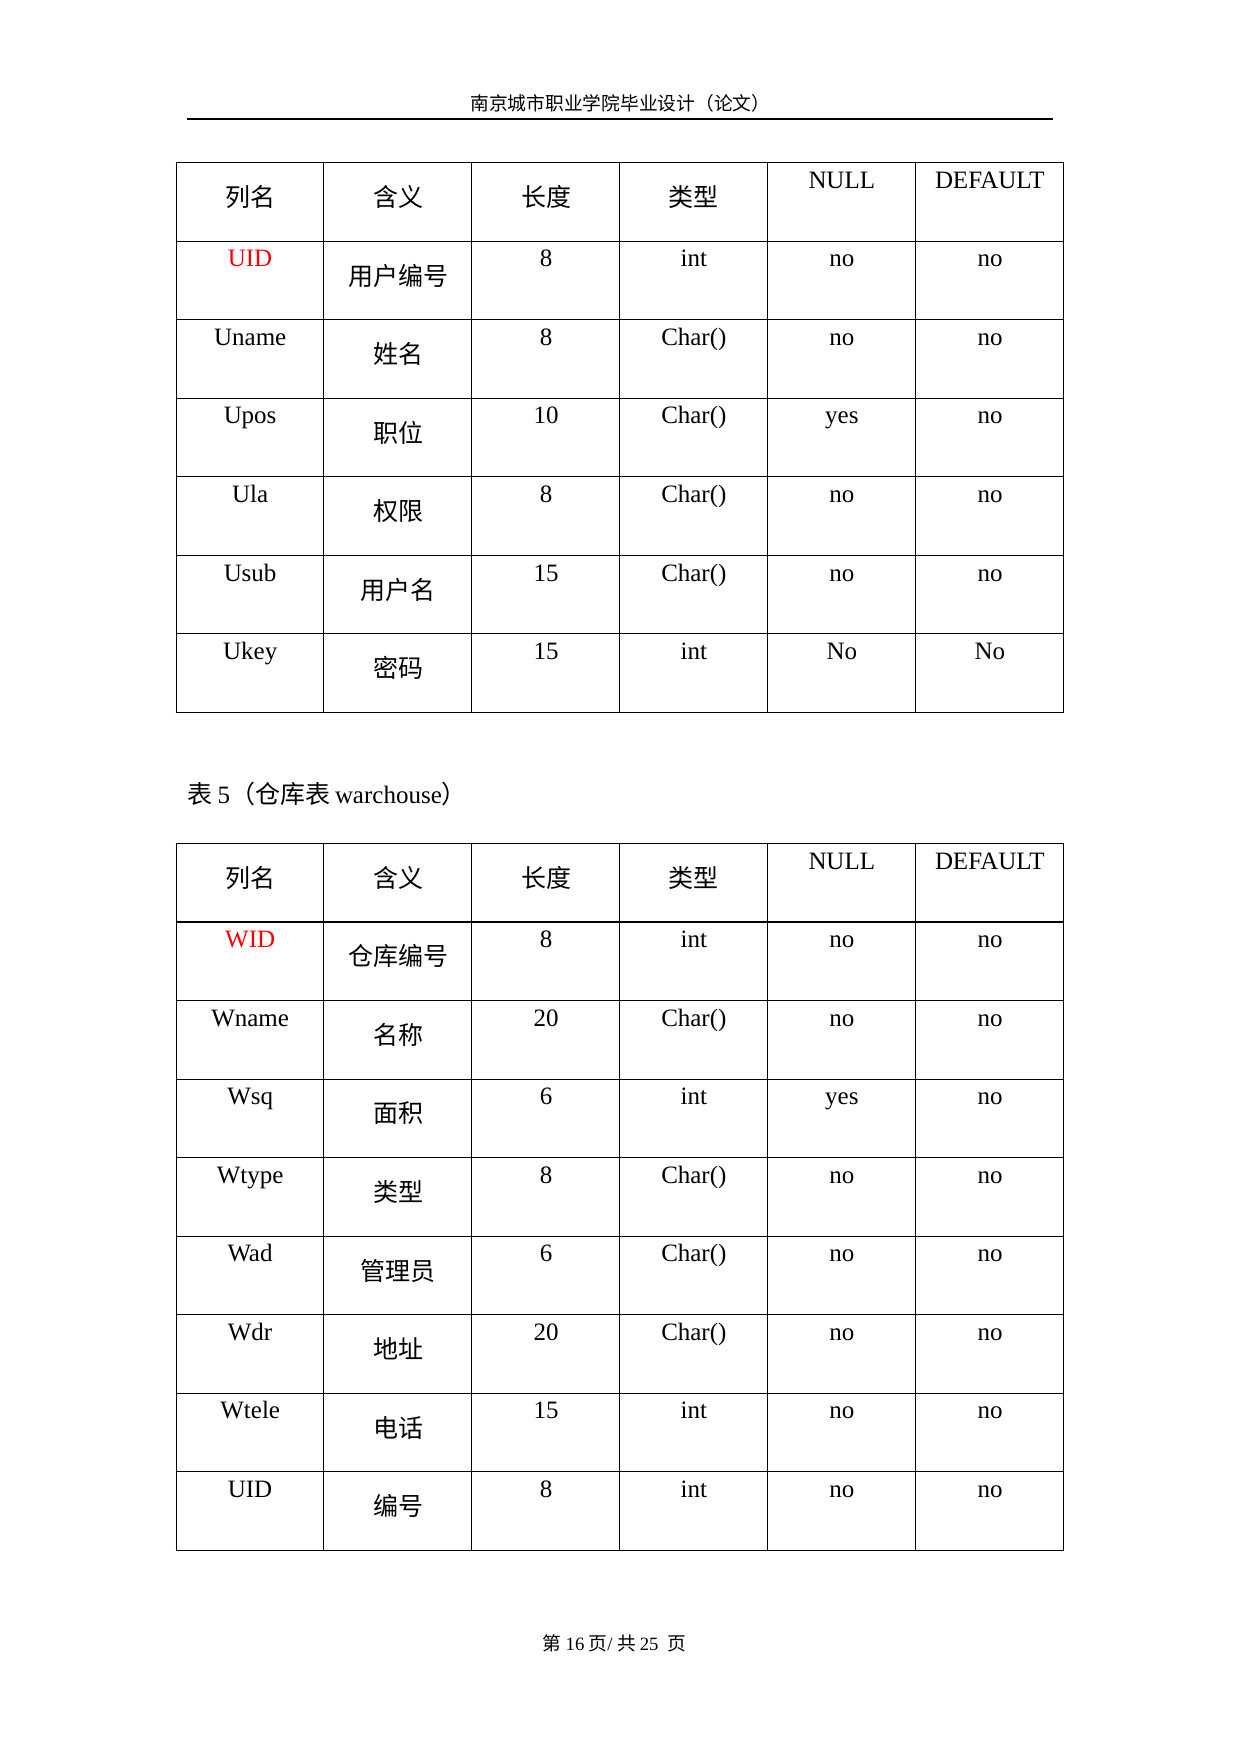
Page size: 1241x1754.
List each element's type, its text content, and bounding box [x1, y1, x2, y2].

table_cell Char() [620, 320, 767, 398]
table_cell Char() [620, 1237, 767, 1314]
table_cell Wtele [177, 1394, 323, 1471]
table_cell 6 [472, 1237, 619, 1314]
table_cell int [620, 1472, 767, 1550]
table_cell Upos [177, 399, 323, 476]
table_header 列名 [177, 163, 323, 241]
table_cell Char() [620, 556, 767, 633]
table_cell 8 [472, 320, 619, 398]
table_cell Wdr [177, 1315, 323, 1393]
table_cell 8 [472, 242, 619, 319]
table_cell 地址 [324, 1315, 471, 1393]
table_cell no [916, 1237, 1063, 1314]
table_header 长度 [472, 844, 619, 921]
table_cell Wad [177, 1237, 323, 1314]
table_cell 电话 [324, 1394, 471, 1471]
table_cell Char() [620, 1001, 767, 1078]
table_cell no [916, 1394, 1063, 1471]
table_cell WID [177, 923, 323, 1000]
table_cell no [916, 477, 1063, 555]
table_cell 20 [472, 1001, 619, 1078]
table_cell no [768, 1394, 915, 1471]
table_header 含义 [324, 163, 471, 241]
table_cell int [620, 1080, 767, 1157]
table_cell Ula [177, 477, 323, 555]
table_cell Char() [620, 1315, 767, 1393]
table_cell no [768, 1315, 915, 1393]
table_cell No [916, 634, 1063, 712]
table_cell no [916, 1472, 1063, 1550]
table_cell No [768, 634, 915, 712]
table_cell Usub [177, 556, 323, 633]
table_cell Wname [177, 1001, 323, 1078]
table_cell Wtype [177, 1158, 323, 1236]
table_cell Wsq [177, 1080, 323, 1157]
table_cell 名称 [324, 1001, 471, 1078]
table_cell int [620, 923, 767, 1000]
table_cell 编号 [324, 1472, 471, 1550]
table_header DEFAULT [916, 844, 1063, 921]
table_cell 面积 [324, 1080, 471, 1157]
table_cell no [916, 399, 1063, 476]
table_header 类型 [620, 163, 767, 241]
table_cell Ukey [177, 634, 323, 712]
table_cell 权限 [324, 477, 471, 555]
table_cell yes [768, 399, 915, 476]
table_header 含义 [324, 844, 471, 921]
table_header 类型 [620, 844, 767, 921]
table_cell 10 [472, 399, 619, 476]
table_cell 姓名 [324, 320, 471, 398]
table_cell 15 [472, 1394, 619, 1471]
table_cell no [916, 556, 1063, 633]
table_cell 20 [472, 1315, 619, 1393]
table_cell 类型 [324, 1158, 471, 1236]
table_cell no [768, 1472, 915, 1550]
table_cell Char() [620, 477, 767, 555]
table_header 列名 [177, 844, 323, 921]
table_cell no [768, 923, 915, 1000]
table_cell no [916, 1315, 1063, 1393]
table_cell 用户名 [324, 556, 471, 633]
table_cell 密码 [324, 634, 471, 712]
table_cell no [916, 923, 1063, 1000]
table_header NULL [768, 844, 915, 921]
table_cell UID [177, 1472, 323, 1550]
table_cell int [620, 1394, 767, 1471]
table_cell 15 [472, 634, 619, 712]
table_cell 仓库编号 [324, 923, 471, 1000]
table_cell 管理员 [324, 1237, 471, 1314]
table_cell UID [177, 242, 323, 319]
table_cell 用户编号 [324, 242, 471, 319]
table_cell 8 [472, 1472, 619, 1550]
table_cell no [916, 320, 1063, 398]
table_cell 15 [472, 556, 619, 633]
table_cell no [768, 1158, 915, 1236]
table_cell no [768, 556, 915, 633]
table_header 长度 [472, 163, 619, 241]
table_cell yes [768, 1080, 915, 1157]
table_cell Char() [620, 1158, 767, 1236]
table_cell Uname [177, 320, 323, 398]
table_cell 6 [472, 1080, 619, 1157]
table_cell 职位 [324, 399, 471, 476]
table_cell no [768, 477, 915, 555]
table_cell 8 [472, 477, 619, 555]
table_cell 8 [472, 1158, 619, 1236]
table_cell int [620, 634, 767, 712]
table_cell no [768, 1237, 915, 1314]
table_cell no [916, 1001, 1063, 1078]
table_header DEFAULT [916, 163, 1063, 241]
table_cell no [768, 242, 915, 319]
table_cell no [916, 242, 1063, 319]
text 表5（仓库表warchouse） [187, 760, 1053, 825]
table_header NULL [768, 163, 915, 241]
table_cell int [620, 242, 767, 319]
table_cell no [916, 1158, 1063, 1236]
table_cell Char() [620, 399, 767, 476]
table_cell no [768, 1001, 915, 1078]
table_cell no [768, 320, 915, 398]
table_cell 8 [472, 923, 619, 1000]
table_cell no [916, 1080, 1063, 1157]
